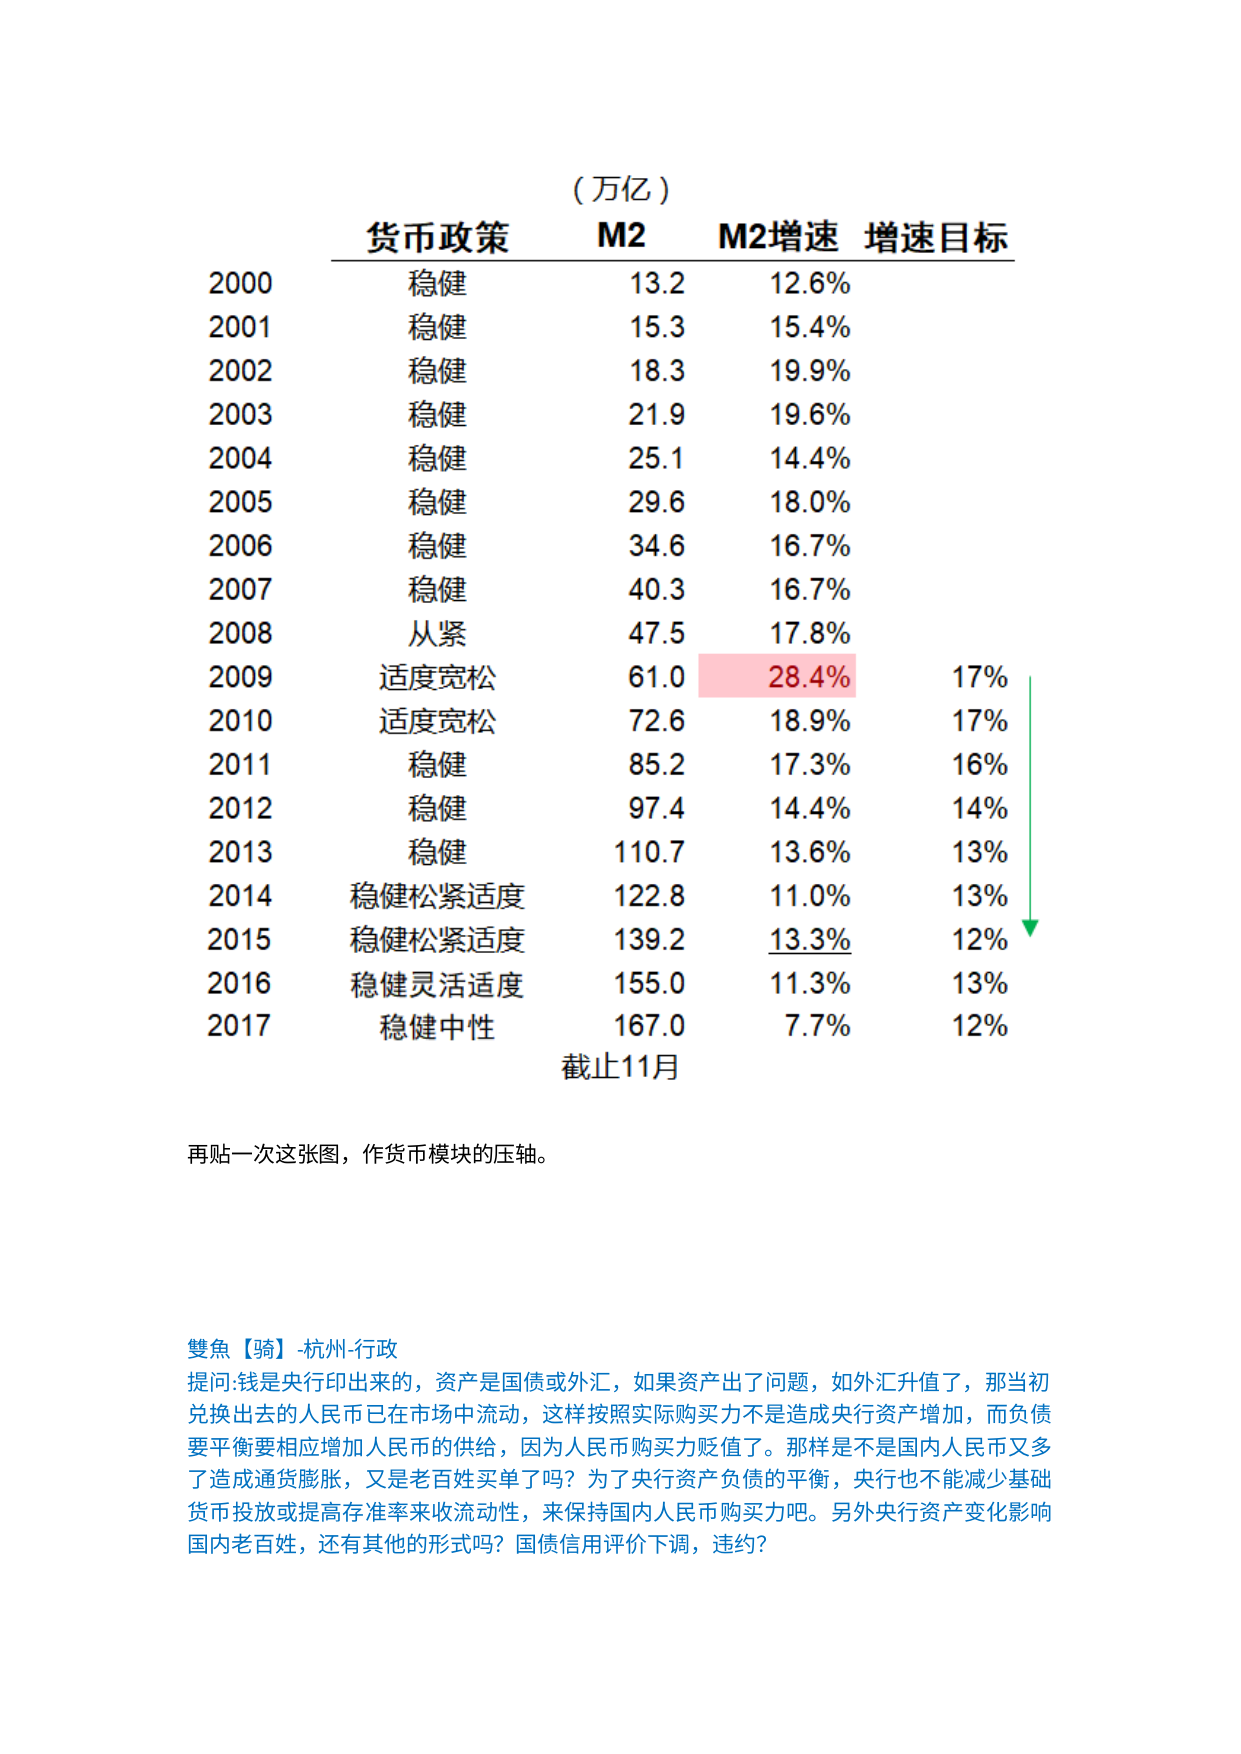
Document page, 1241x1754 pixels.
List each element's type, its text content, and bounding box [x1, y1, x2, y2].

text 雙魚【骑】-杭州-行政 [187, 1332, 1053, 1364]
picture [187, 162, 1053, 1093]
text 提问:钱是央行印出来的，资产是国债或外汇，如果资产出了问题，如外汇升值了，那当初兑换出去的人民币已在市场中流动，这样按照实际购买力不是造成央行资产增加，而负债要平衡要相应增加人民币的供给，因为人民币购买力贬值了。那样是不是国内人民币又多了造成通货膨胀，又是老百姓买单了吗？为了央行资产负债的平衡，央行也不能减少基础货币投放或提高存准率来收流动性，来保持国内人民币购买力吧。另外央行资产变化影响国内老百姓，还有其他的形式吗？国债信用评价下调，违约？ [187, 1364, 1053, 1559]
text 再贴一次这张图，作货币模块的压轴。 [187, 1137, 1053, 1169]
